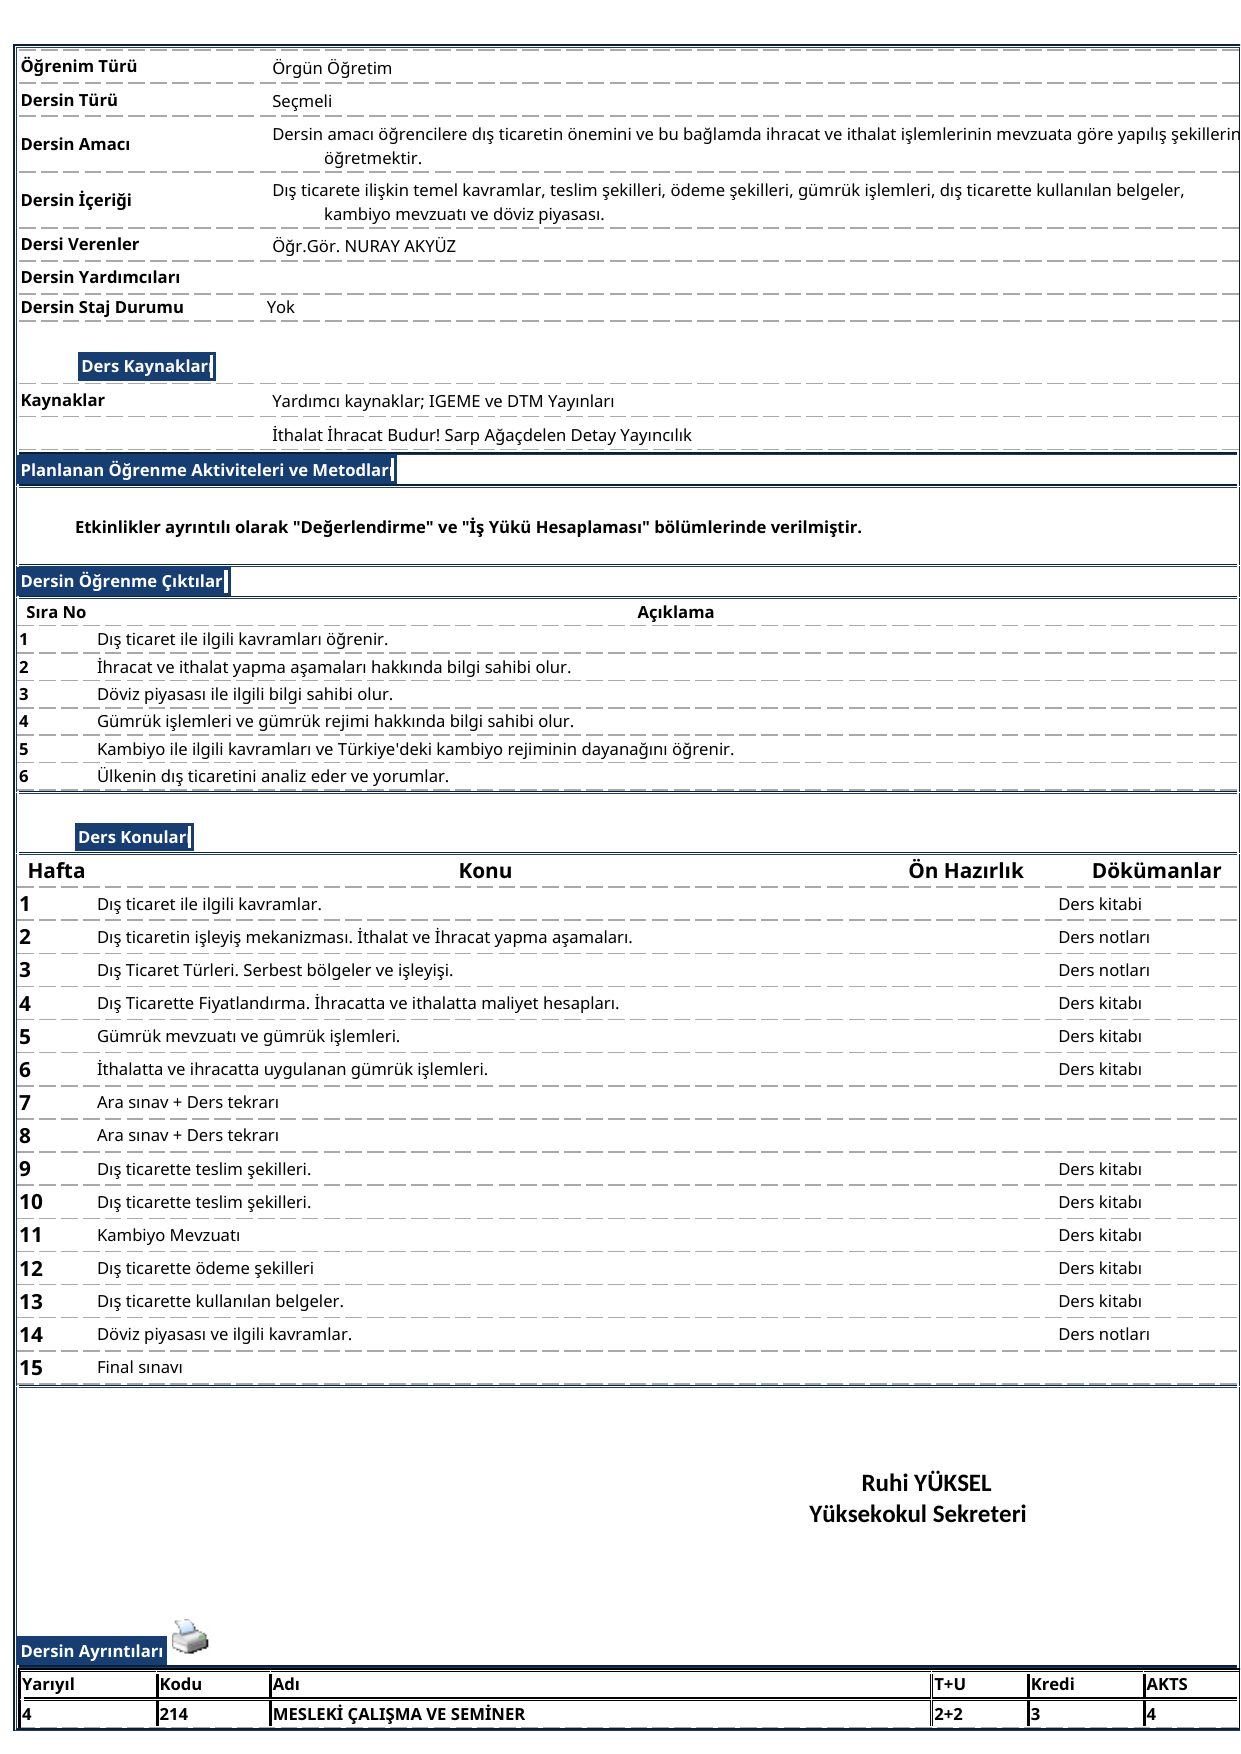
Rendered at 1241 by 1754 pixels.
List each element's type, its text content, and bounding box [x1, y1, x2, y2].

table_cell Planlanan Öğrenme Aktiviteleri ve Metodları [397, 452, 1239, 484]
table_cell [17, 851, 1239, 1385]
table_cell Etkinlikler ayrıntılı olarak "Değerlendirme" ve "İş Yükü Hesaplaması" bölümlerinde verilmiştir. [17, 484, 1239, 563]
table_cell [17, 48, 1239, 452]
table_cell [21, 1670, 1239, 1728]
table_cell [15, 596, 1240, 791]
table_cell Dersin Öğrenme Çıktıları [17, 564, 1239, 596]
table_cell Ders Konuları [15, 791, 1240, 851]
table_cell Ruhi YÜKSEL Yüksekokul Sekreteri Dersin Ayrıntıları [15, 1385, 1240, 1665]
